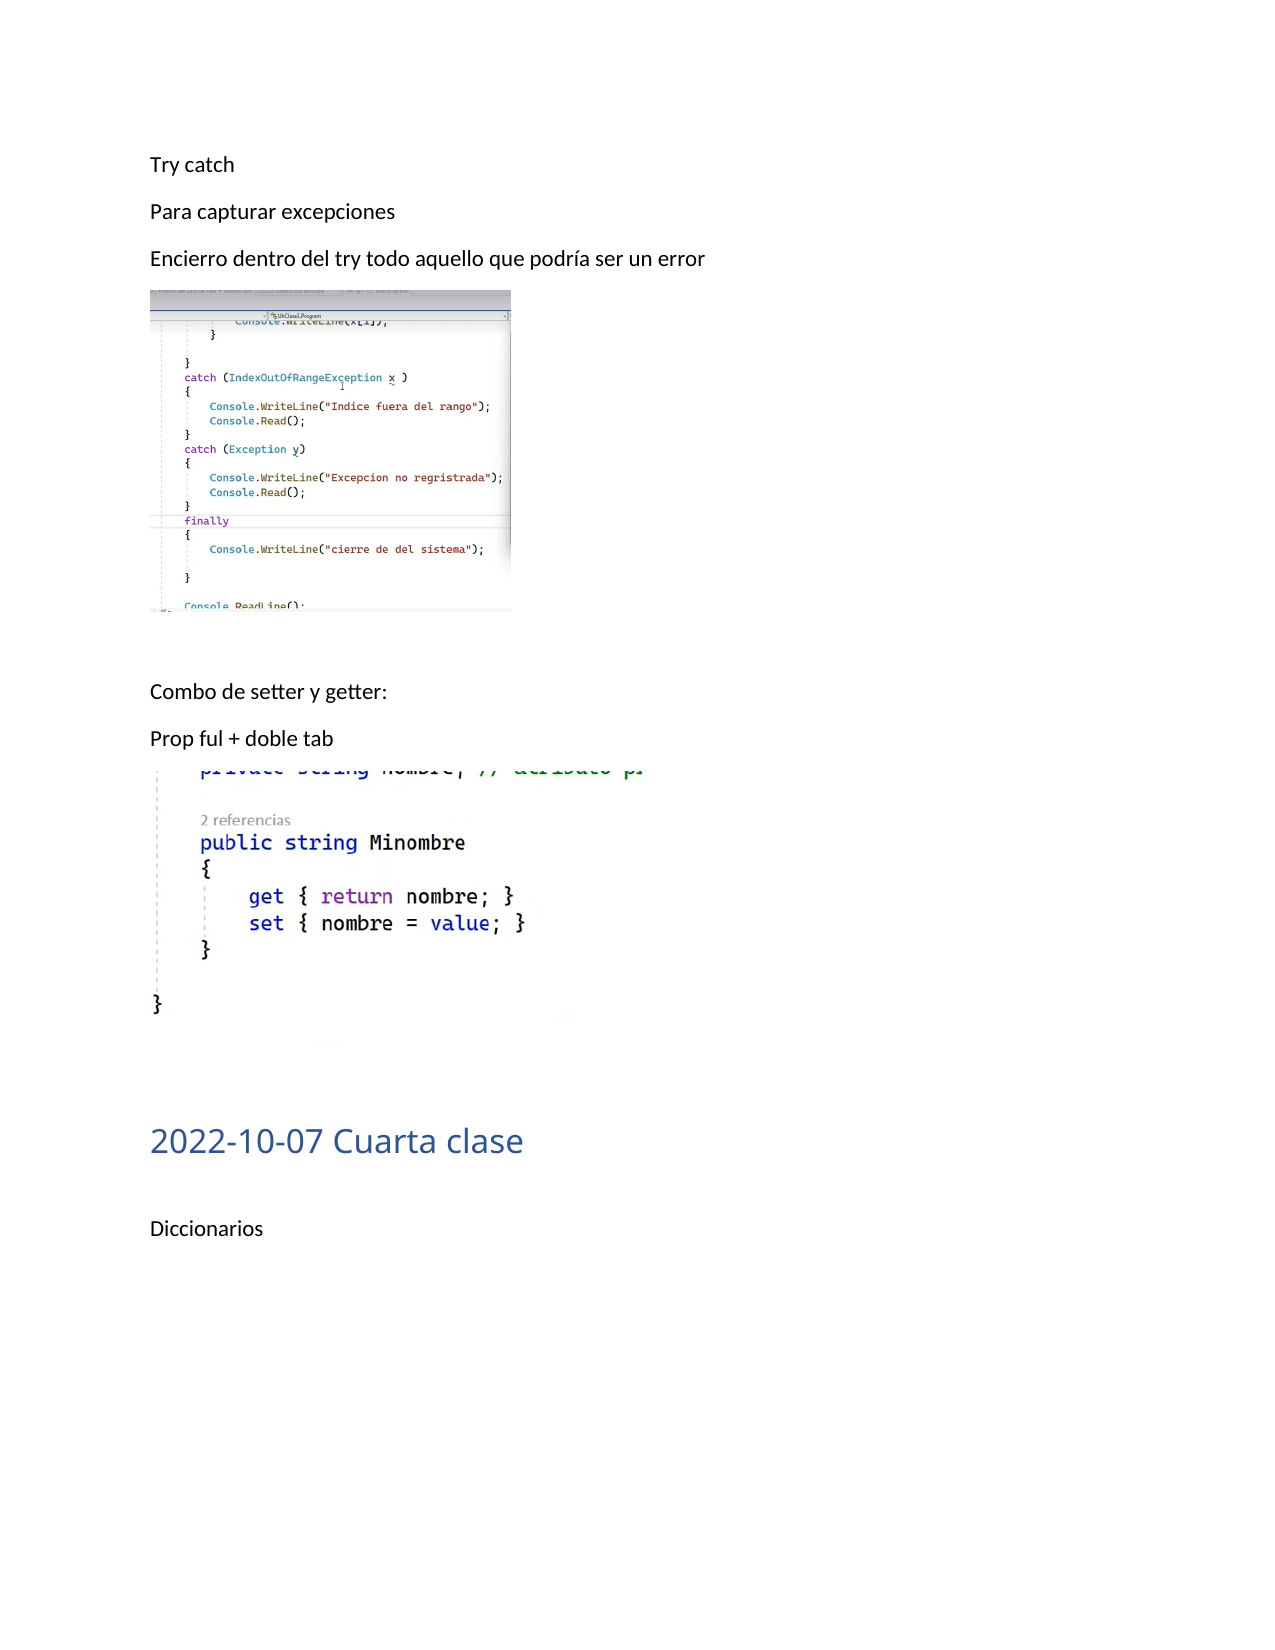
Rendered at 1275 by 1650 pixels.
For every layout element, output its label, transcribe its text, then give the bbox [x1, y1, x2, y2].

picture [150, 290, 511, 612]
text Combo de setter y getter: [150, 677, 1125, 705]
text Try catch [150, 150, 1125, 178]
text Encierro dentro del try todo aquello que podría ser un error [150, 244, 1125, 272]
text Prop ful + doble tab [150, 724, 1125, 752]
text Diccionarios [150, 1214, 1125, 1242]
subtitle 2022-10-07 Cuarta clase [150, 1118, 1125, 1163]
text Para capturar excepciones [150, 197, 1125, 225]
picture [150, 771, 643, 1044]
